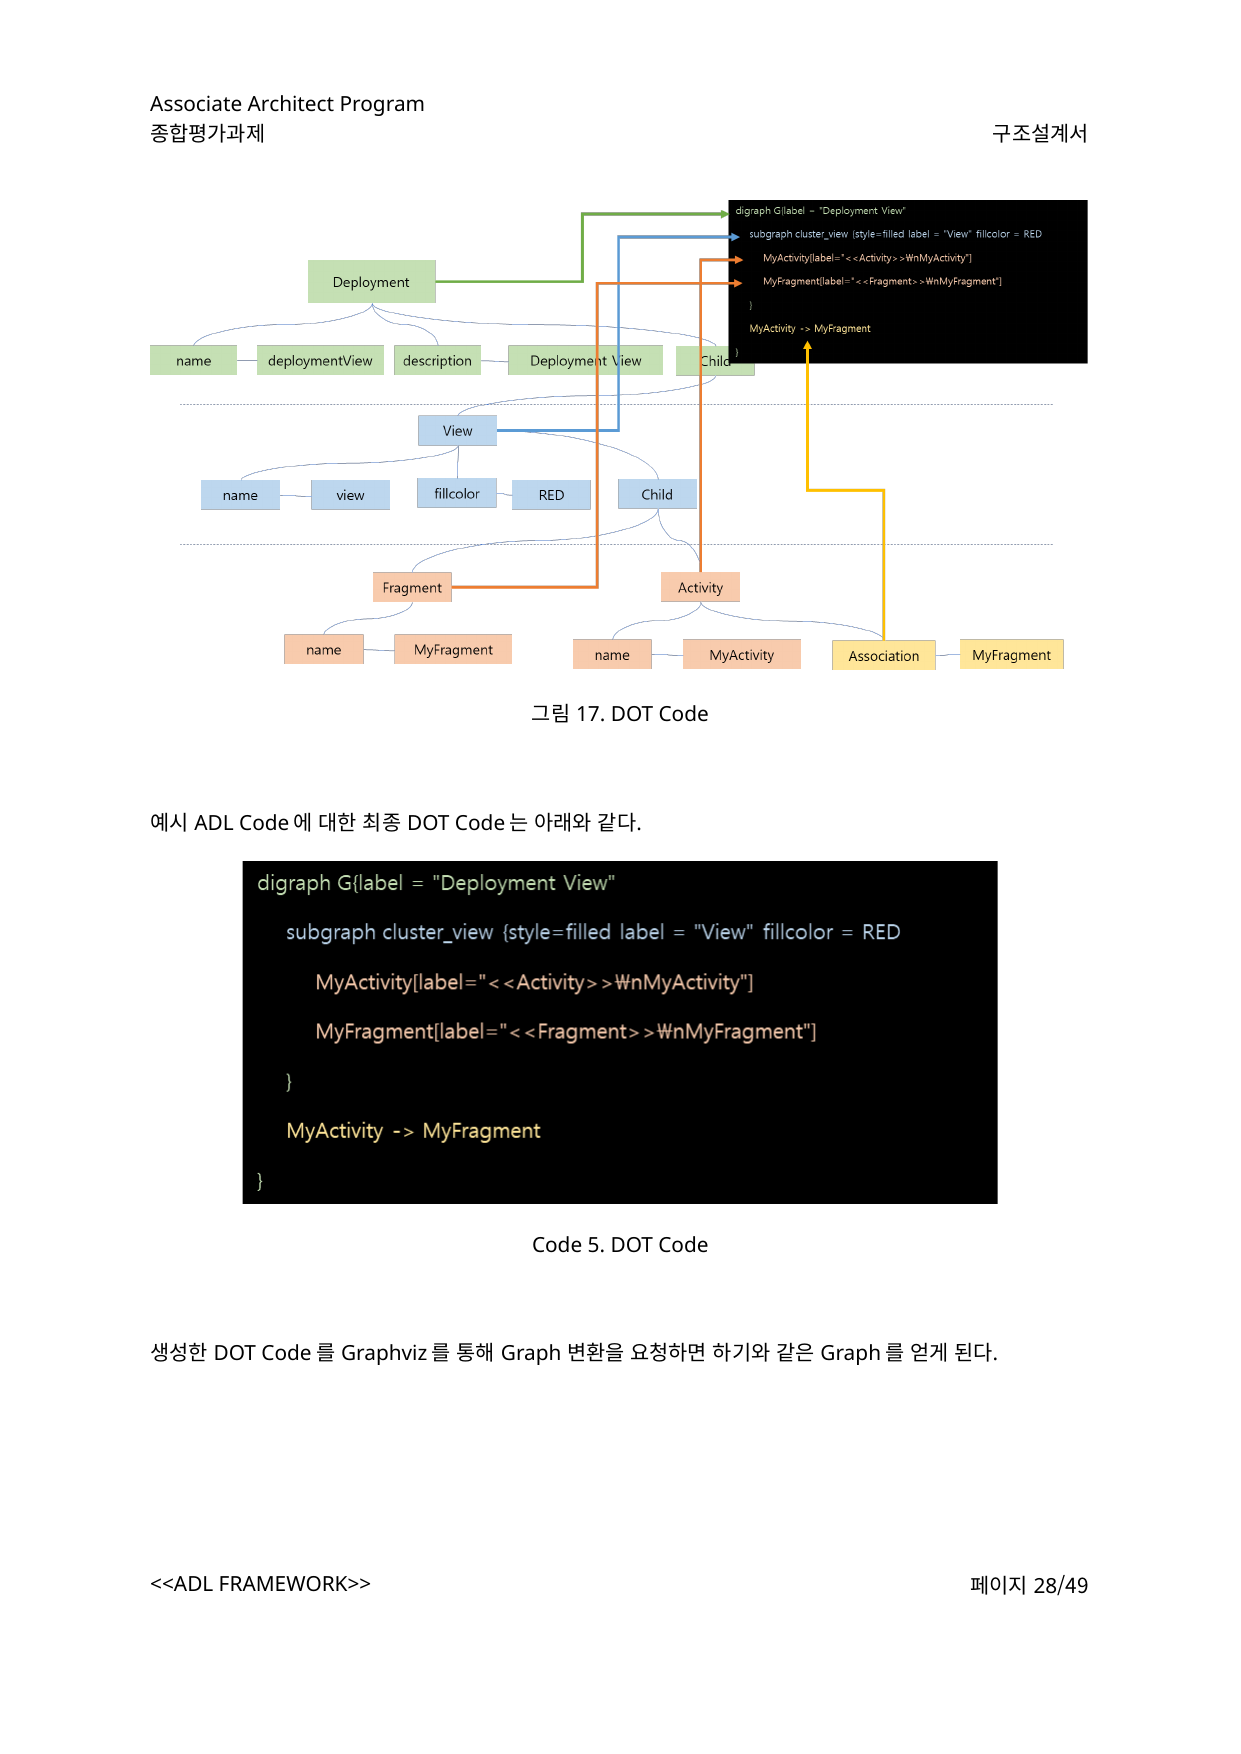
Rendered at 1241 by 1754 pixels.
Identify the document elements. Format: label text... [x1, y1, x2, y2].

picture [242, 861, 998, 1205]
text 생성한 DOT Code를 Graphviz를 통해 Graph 변환을 요청하면 하기와 같은 Graph를 얻게 된다. [150, 1337, 1090, 1367]
text 예시 ADL Code에 대한 최종 DOT Code는 아래와 같다. [150, 806, 1090, 836]
picture [150, 200, 1088, 672]
